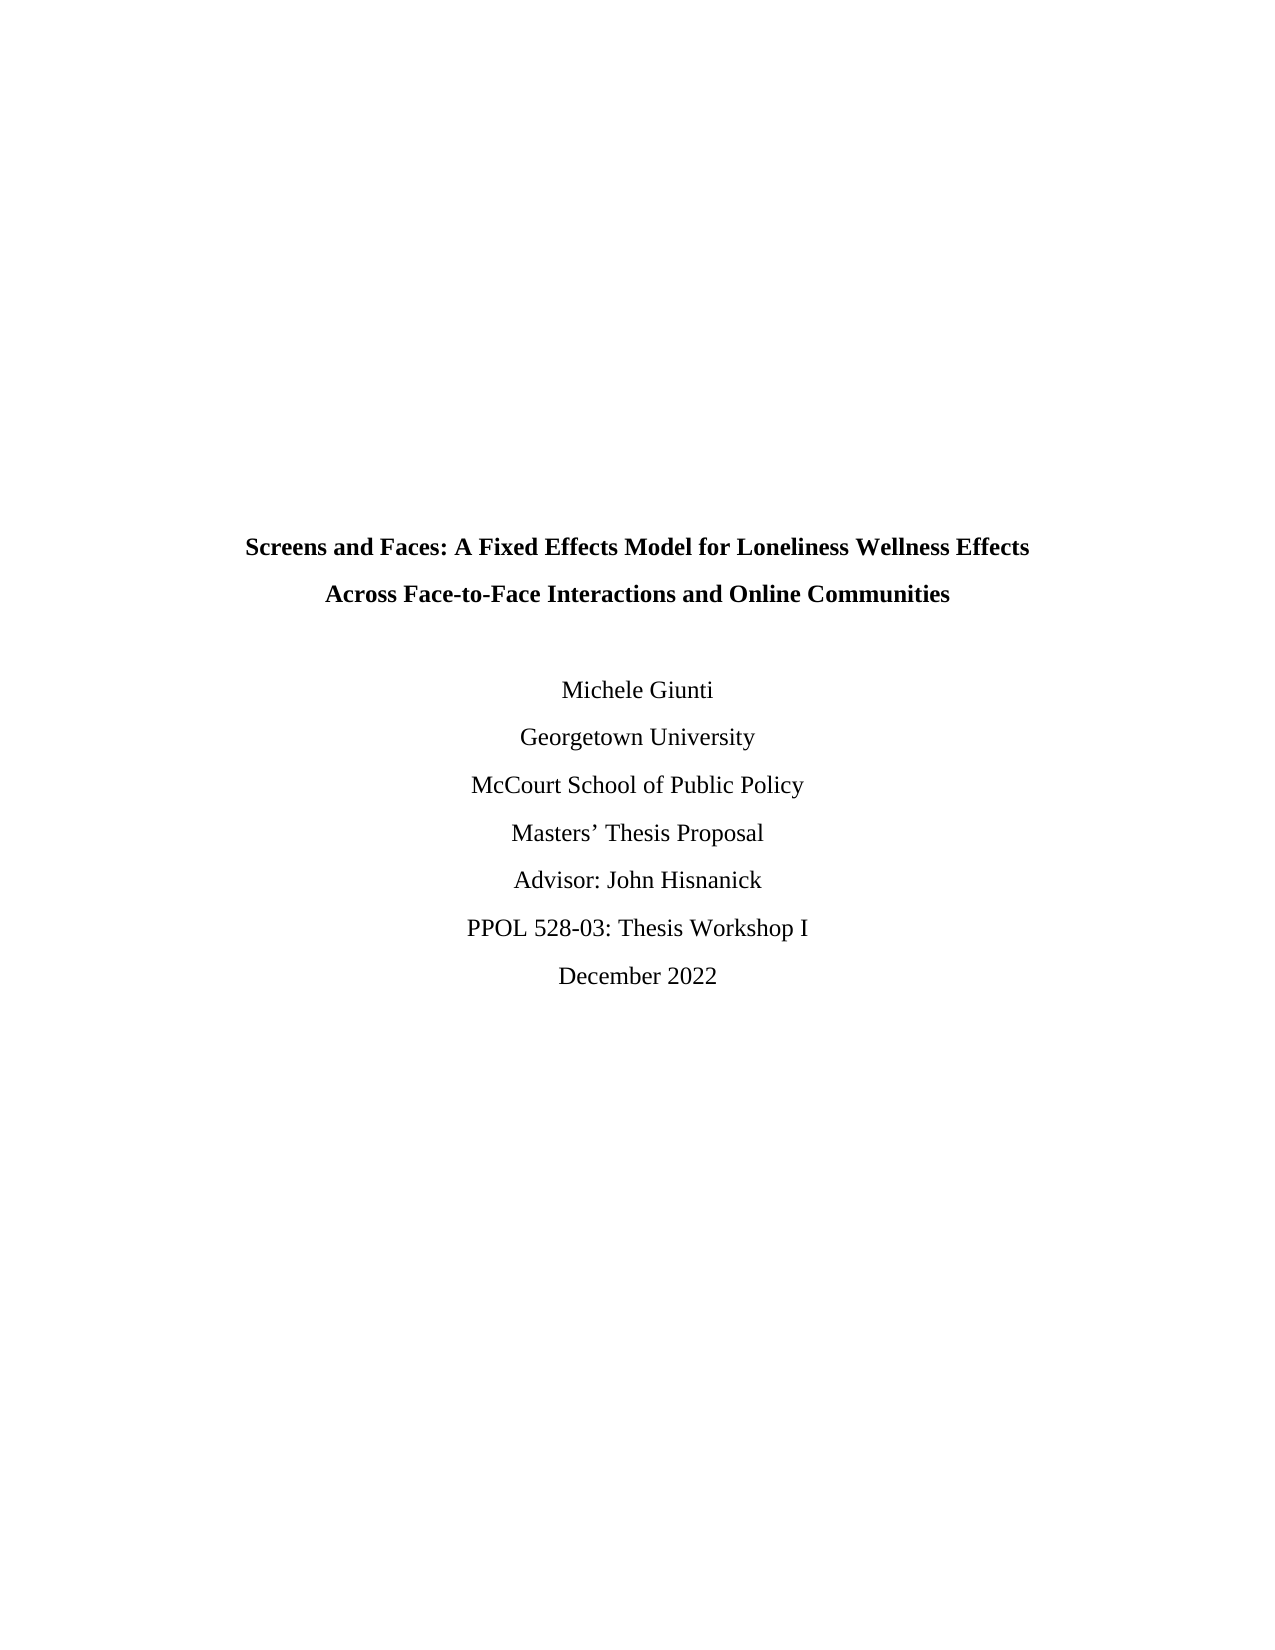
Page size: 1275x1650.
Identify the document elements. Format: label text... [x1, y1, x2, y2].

text Georgetown University [150, 722, 1125, 751]
text Screens and Faces: A Fixed Effects Model for Loneliness Wellness Effects [150, 532, 1125, 560]
text Across Face-to-Face Interactions and Online Communities [150, 579, 1125, 608]
text PPOL 528-03: Thesis Workshop I [150, 913, 1125, 942]
text Michele Giunti [150, 675, 1125, 703]
text McCourt School of Public Policy [150, 770, 1125, 799]
text December 2022 [150, 961, 1125, 990]
text Advisor: John Hisnanick [150, 866, 1125, 894]
text Masters’ Thesis Proposal [150, 818, 1125, 847]
